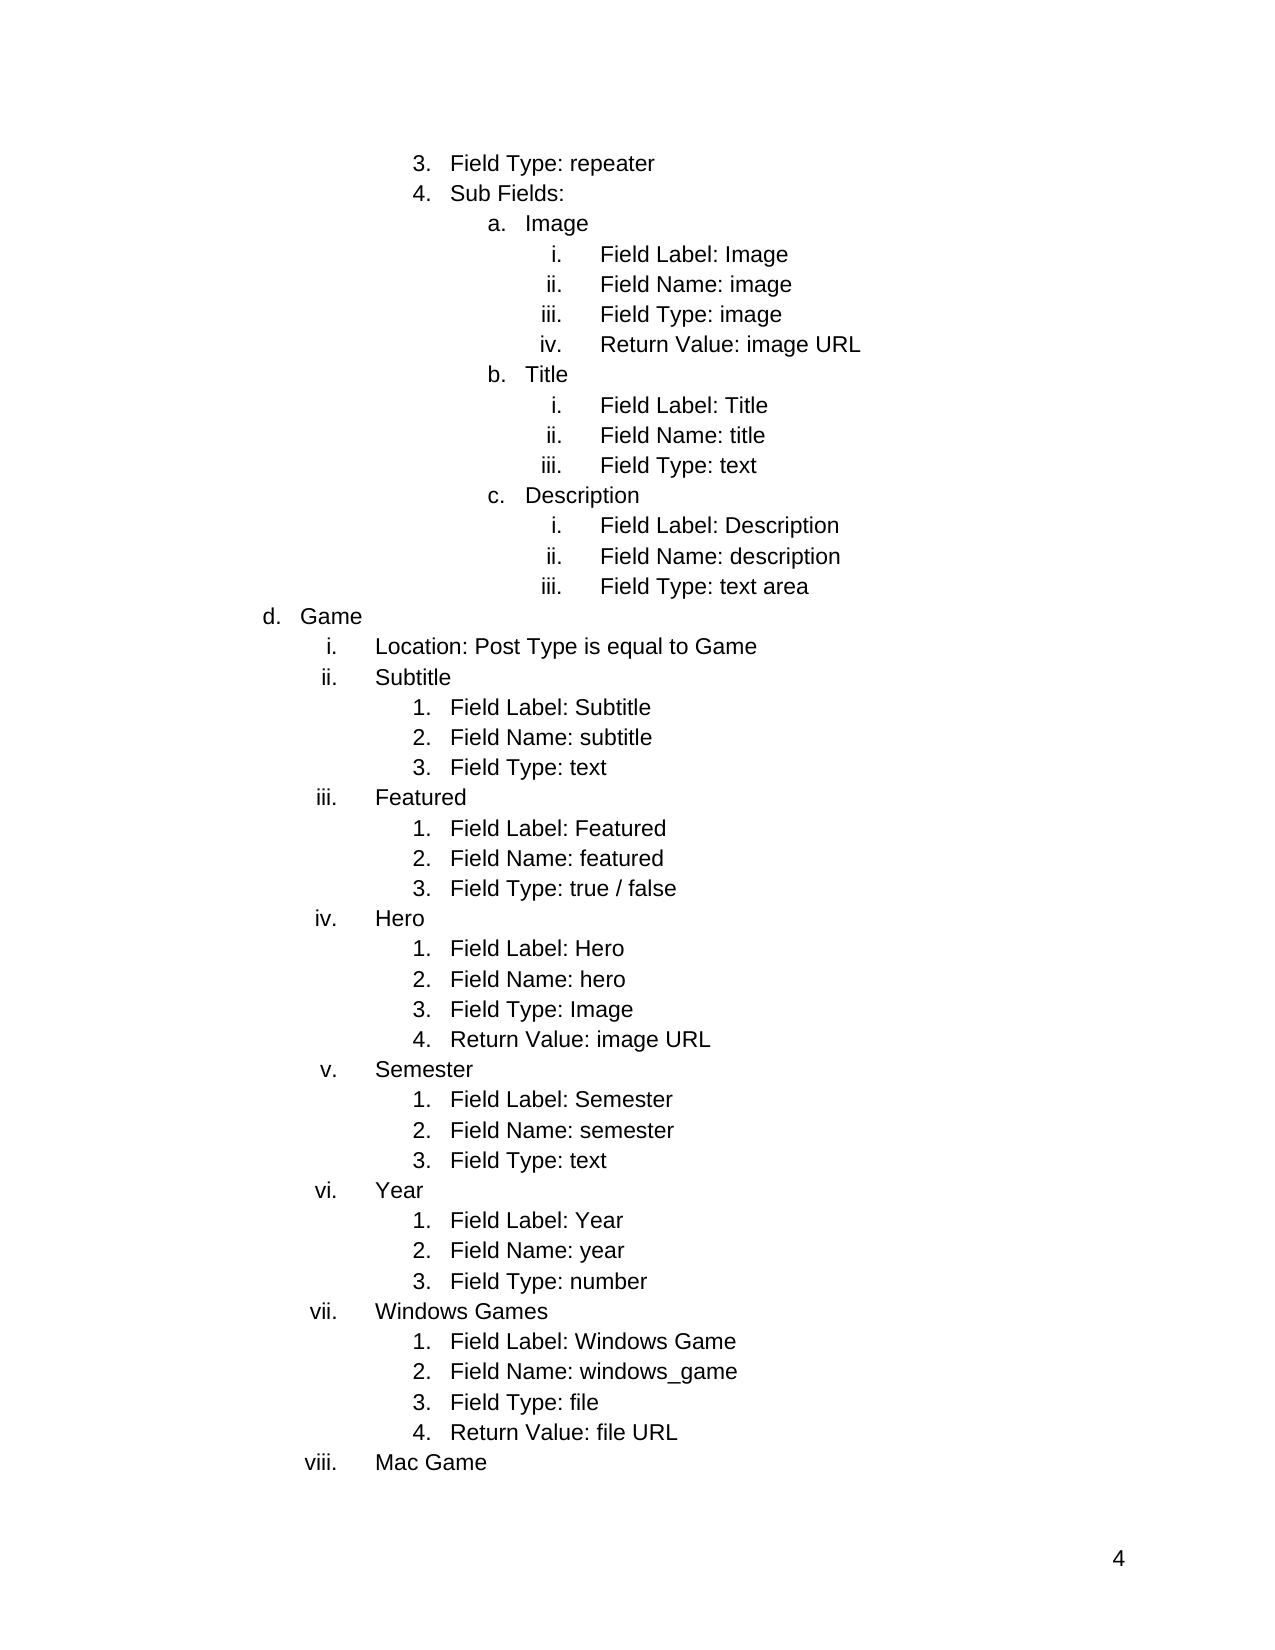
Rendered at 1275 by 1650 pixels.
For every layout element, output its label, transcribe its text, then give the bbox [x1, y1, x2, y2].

list Field Type: file [412, 1388, 1125, 1415]
list Field Label: Semester [412, 1086, 1125, 1113]
list Field Label: Hero [412, 935, 1125, 962]
list Field Label: Featured [412, 814, 1125, 841]
list Field Name: year [412, 1237, 1125, 1264]
list Return Value: file URL [412, 1419, 1125, 1445]
list Field Label: Subtitle [412, 694, 1125, 720]
list Field Type: text area [562, 573, 1125, 599]
list Field Name: semester [412, 1117, 1125, 1143]
list Year [337, 1177, 1125, 1203]
list Field Type: repeater [412, 150, 1125, 176]
list Game [262, 603, 1125, 629]
list Field Name: featured [412, 845, 1125, 871]
list Field Type: number [412, 1268, 1125, 1294]
list Field Label: Description [562, 512, 1125, 539]
list Field Type: Image [412, 996, 1125, 1022]
list Return Value: image URL [412, 1026, 1125, 1052]
list Hero [337, 905, 1125, 932]
list Location: Post Type is equal to Game [337, 633, 1125, 660]
list Field Type: image [562, 301, 1125, 327]
list Field Name: windows_game [412, 1358, 1125, 1385]
list Field Name: description [562, 543, 1125, 569]
list Field Name: title [562, 422, 1125, 448]
list Description [487, 482, 1125, 509]
list Field Type: text [412, 1147, 1125, 1173]
list Featured [337, 784, 1125, 811]
list Title [487, 361, 1125, 388]
list Return Value: image URL [562, 331, 1125, 358]
list Mac Game [337, 1449, 1125, 1475]
list Subtitle [337, 663, 1125, 690]
list Sub Fields: [412, 180, 1125, 207]
list Windows Games [337, 1298, 1125, 1324]
list Field Label: Windows Game [412, 1328, 1125, 1354]
list Field Type: true / false [412, 875, 1125, 901]
list Field Type: text [562, 452, 1125, 478]
list Field Type: text [412, 754, 1125, 781]
list Field Name: subtitle [412, 724, 1125, 750]
list Semester [337, 1056, 1125, 1083]
list Field Name: image [562, 271, 1125, 297]
list Field Name: hero [412, 966, 1125, 992]
list Field Label: Image [562, 241, 1125, 267]
list Field Label: Year [412, 1207, 1125, 1234]
list Image [487, 210, 1125, 237]
list Field Label: Title [562, 392, 1125, 418]
